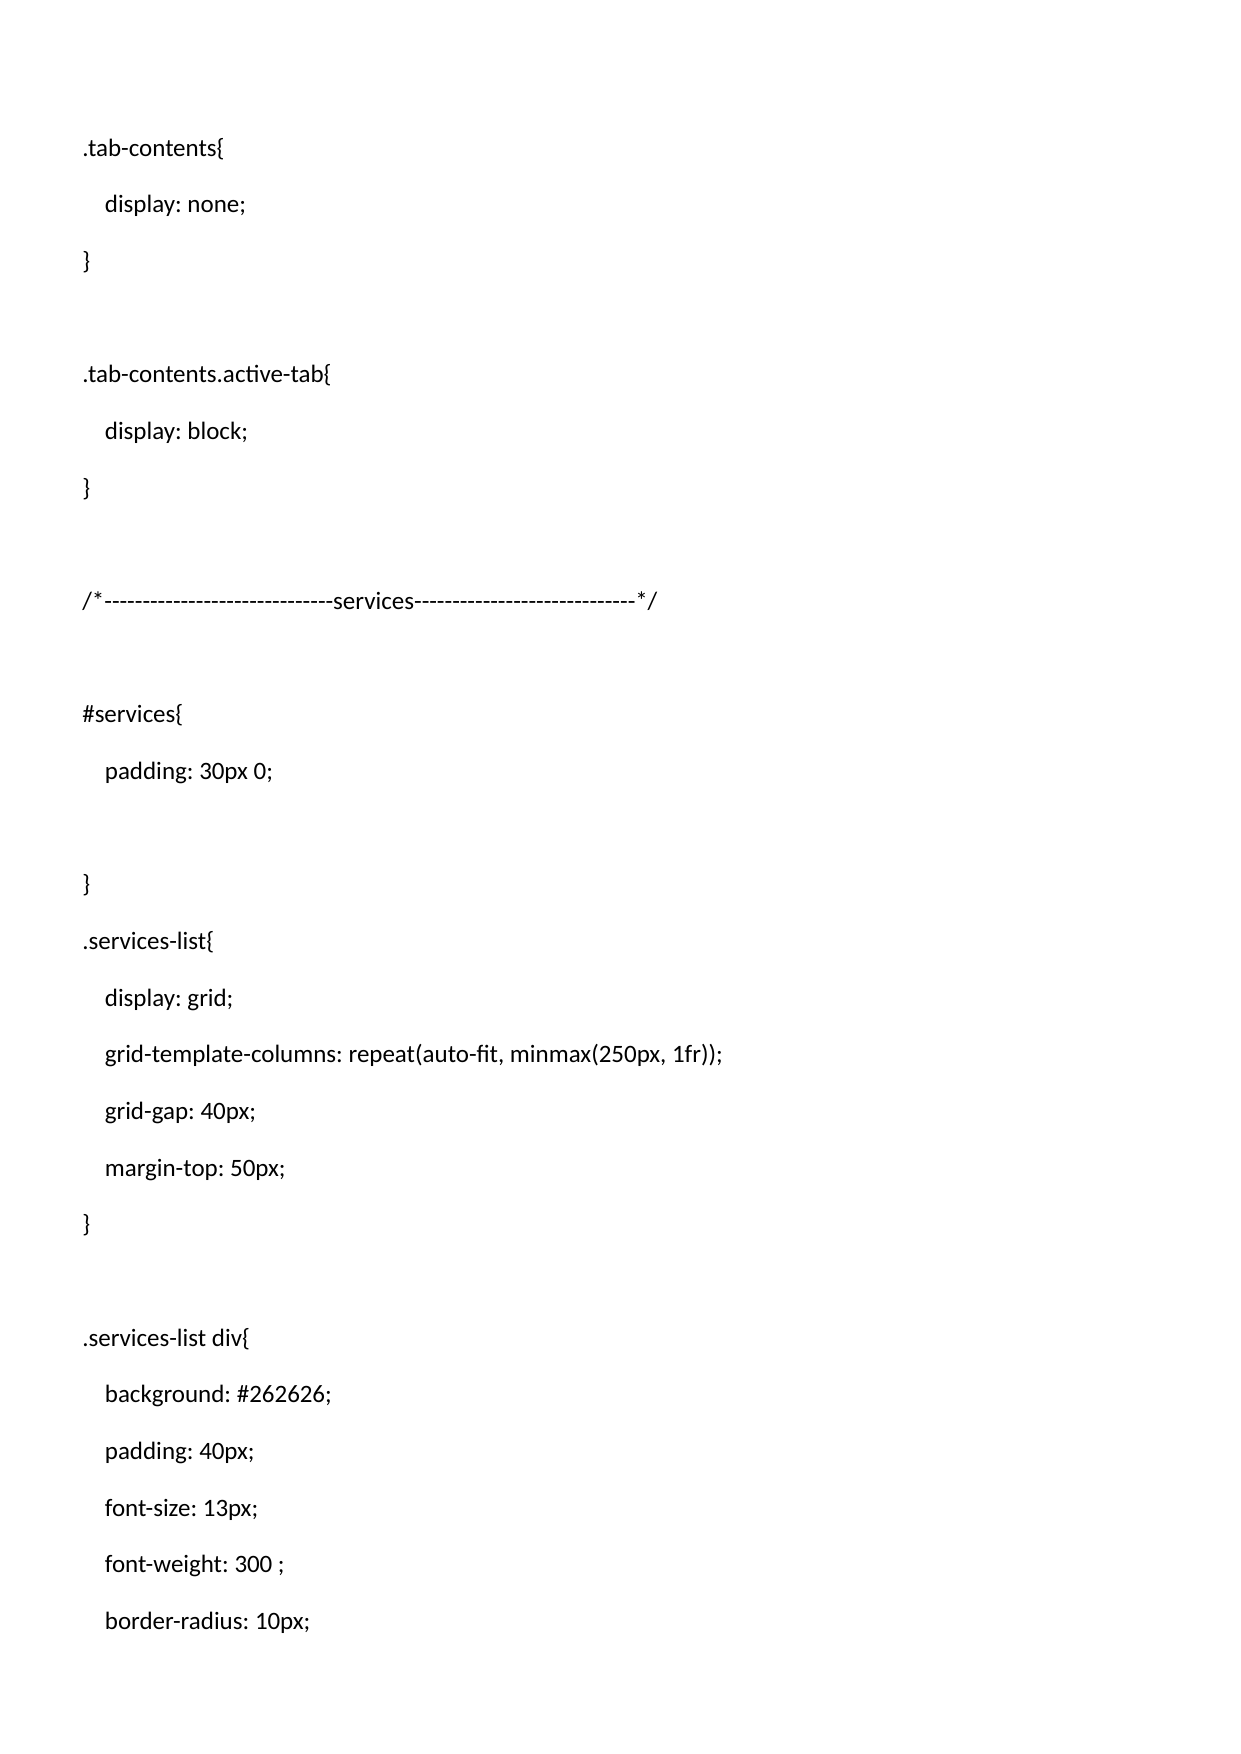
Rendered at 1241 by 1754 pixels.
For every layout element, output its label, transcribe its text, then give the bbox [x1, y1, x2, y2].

text margin-top: 50px; [82, 1152, 1165, 1182]
text .tab-contents.active-tab{ [82, 358, 1165, 389]
text padding: 30px 0; [82, 755, 1165, 786]
text padding: 40px; [82, 1435, 1165, 1466]
text /*------------------------------services-----------------------------*/ [82, 585, 1165, 616]
text display: grid; [82, 982, 1165, 1012]
text display: block; [82, 415, 1165, 446]
text grid-gap: 40px; [82, 1095, 1165, 1126]
text .services-list{ [82, 925, 1165, 956]
text .services-list div{ [82, 1322, 1165, 1352]
text border-radius: 10px; [82, 1605, 1165, 1636]
text grid-template-columns: repeat(auto-fit, minmax(250px, 1fr)); [82, 1038, 1165, 1069]
text } [82, 245, 1165, 276]
text } [82, 472, 1165, 502]
text #services{ [82, 698, 1165, 729]
text .tab-contents{ [82, 132, 1165, 162]
text } [82, 1208, 1165, 1239]
text display: none; [82, 188, 1165, 219]
text background: #262626; [82, 1378, 1165, 1409]
text font-weight: 300 ; [82, 1548, 1165, 1579]
text } [82, 868, 1165, 899]
text font-size: 13px; [82, 1492, 1165, 1522]
